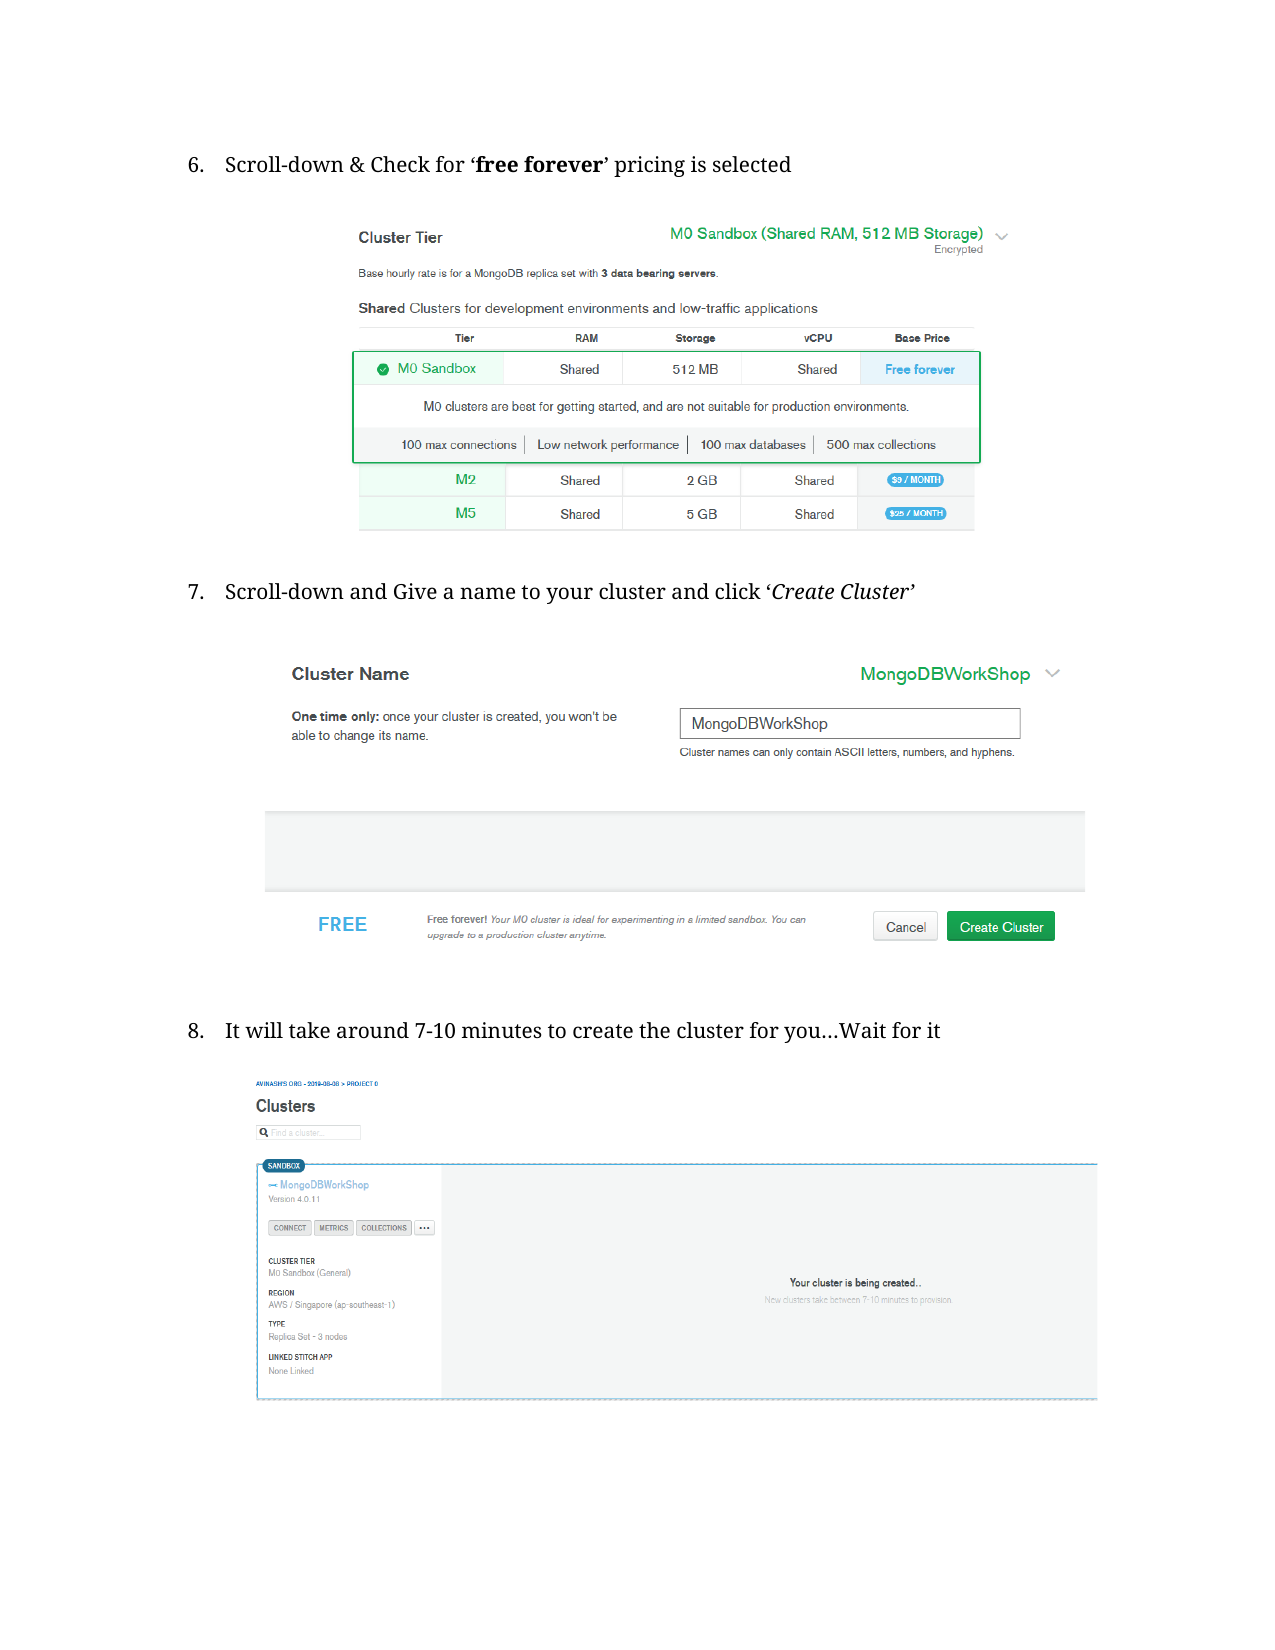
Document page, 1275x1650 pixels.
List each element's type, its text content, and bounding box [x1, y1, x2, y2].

picture [252, 1077, 1098, 1407]
list Scroll-down and Give a name to your cluster and click ‘Create Cluster’ [187, 577, 1125, 605]
picture [335, 211, 1015, 544]
list Scroll-down & Check for ‘free forever’ pricing is selected [187, 150, 1125, 178]
list It will take around 7-10 minutes to create the cluster for you…Wait for it [187, 1016, 1125, 1044]
picture [264, 638, 1086, 953]
